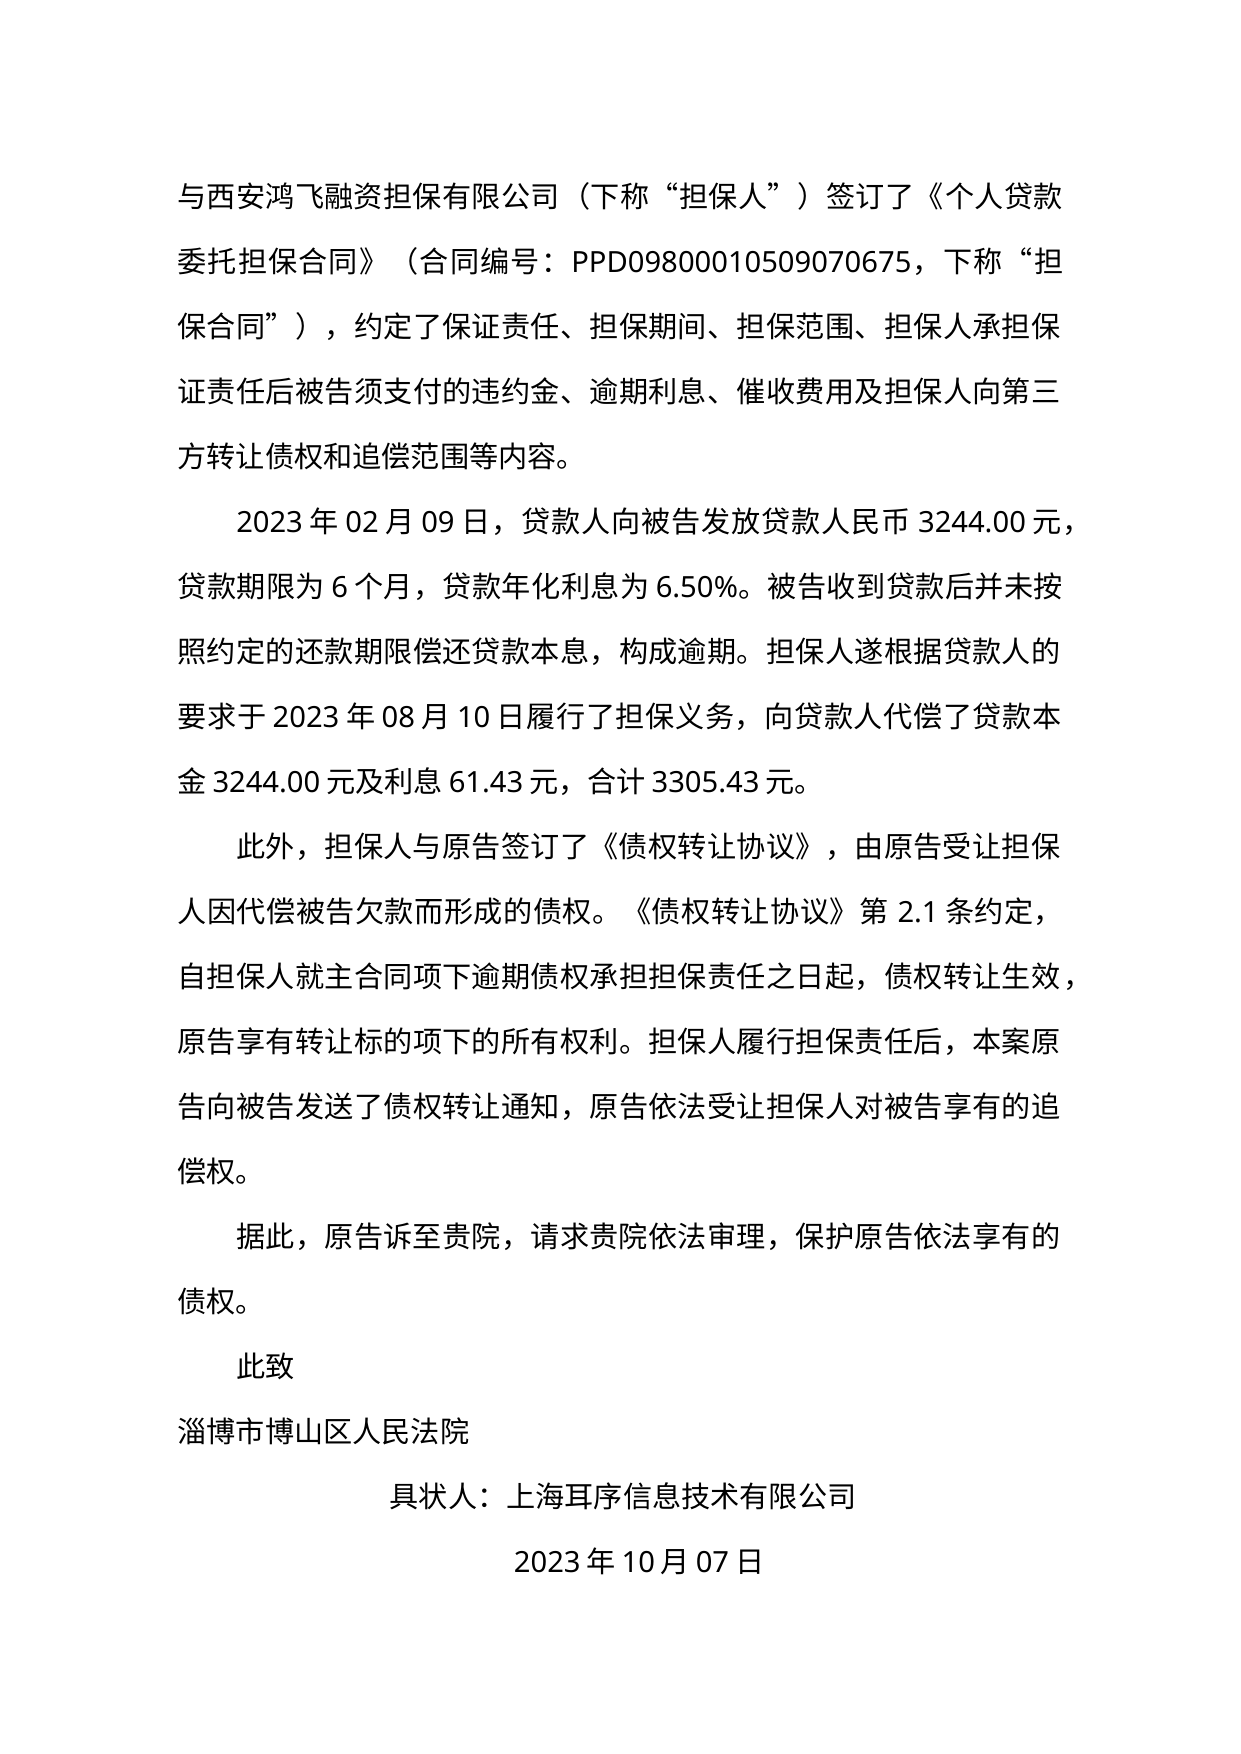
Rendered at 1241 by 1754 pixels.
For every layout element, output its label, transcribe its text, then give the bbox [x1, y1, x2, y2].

text 具状人：上海耳序信息技术有限公司 [177, 1462, 1063, 1527]
text 2023年10月07日 [177, 1527, 1063, 1592]
text 据此，原告诉至贵院，请求贵院依法审理，保护原告依法享有的债权。 [177, 1202, 1063, 1332]
text 此外，担保人与原告签订了《债权转让协议》，由原告受让担保人因代偿被告欠款而形成的债权。《债权转让协议》第2.1条约定，自担保人就主合同项下逾期债权承担担保责任之日起，债权转让生效，原告享有转让标的项下的所有权利。担保人履行担保责任后，本案原告向被告发送了债权转让通知，原告依法受让担保人对被告享有的追偿权。 [177, 812, 1063, 1202]
text 此致 [177, 1332, 1063, 1397]
text 淄博市博山区人民法院 [177, 1397, 1063, 1462]
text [177, 162, 1063, 487]
text 2023年02月09日，贷款人向被告发放贷款人民币3244.00元，贷款期限为6个月，贷款年化利息为6.50%。被告收到贷款后并未按照约定的还款期限偿还贷款本息，构成逾期。担保人遂根据贷款人的要求于2023年08月10日履行了担保义务，向贷款人代偿了贷款本金3244.00元及利息61.43元，合计3305.43元。 [177, 487, 1063, 812]
